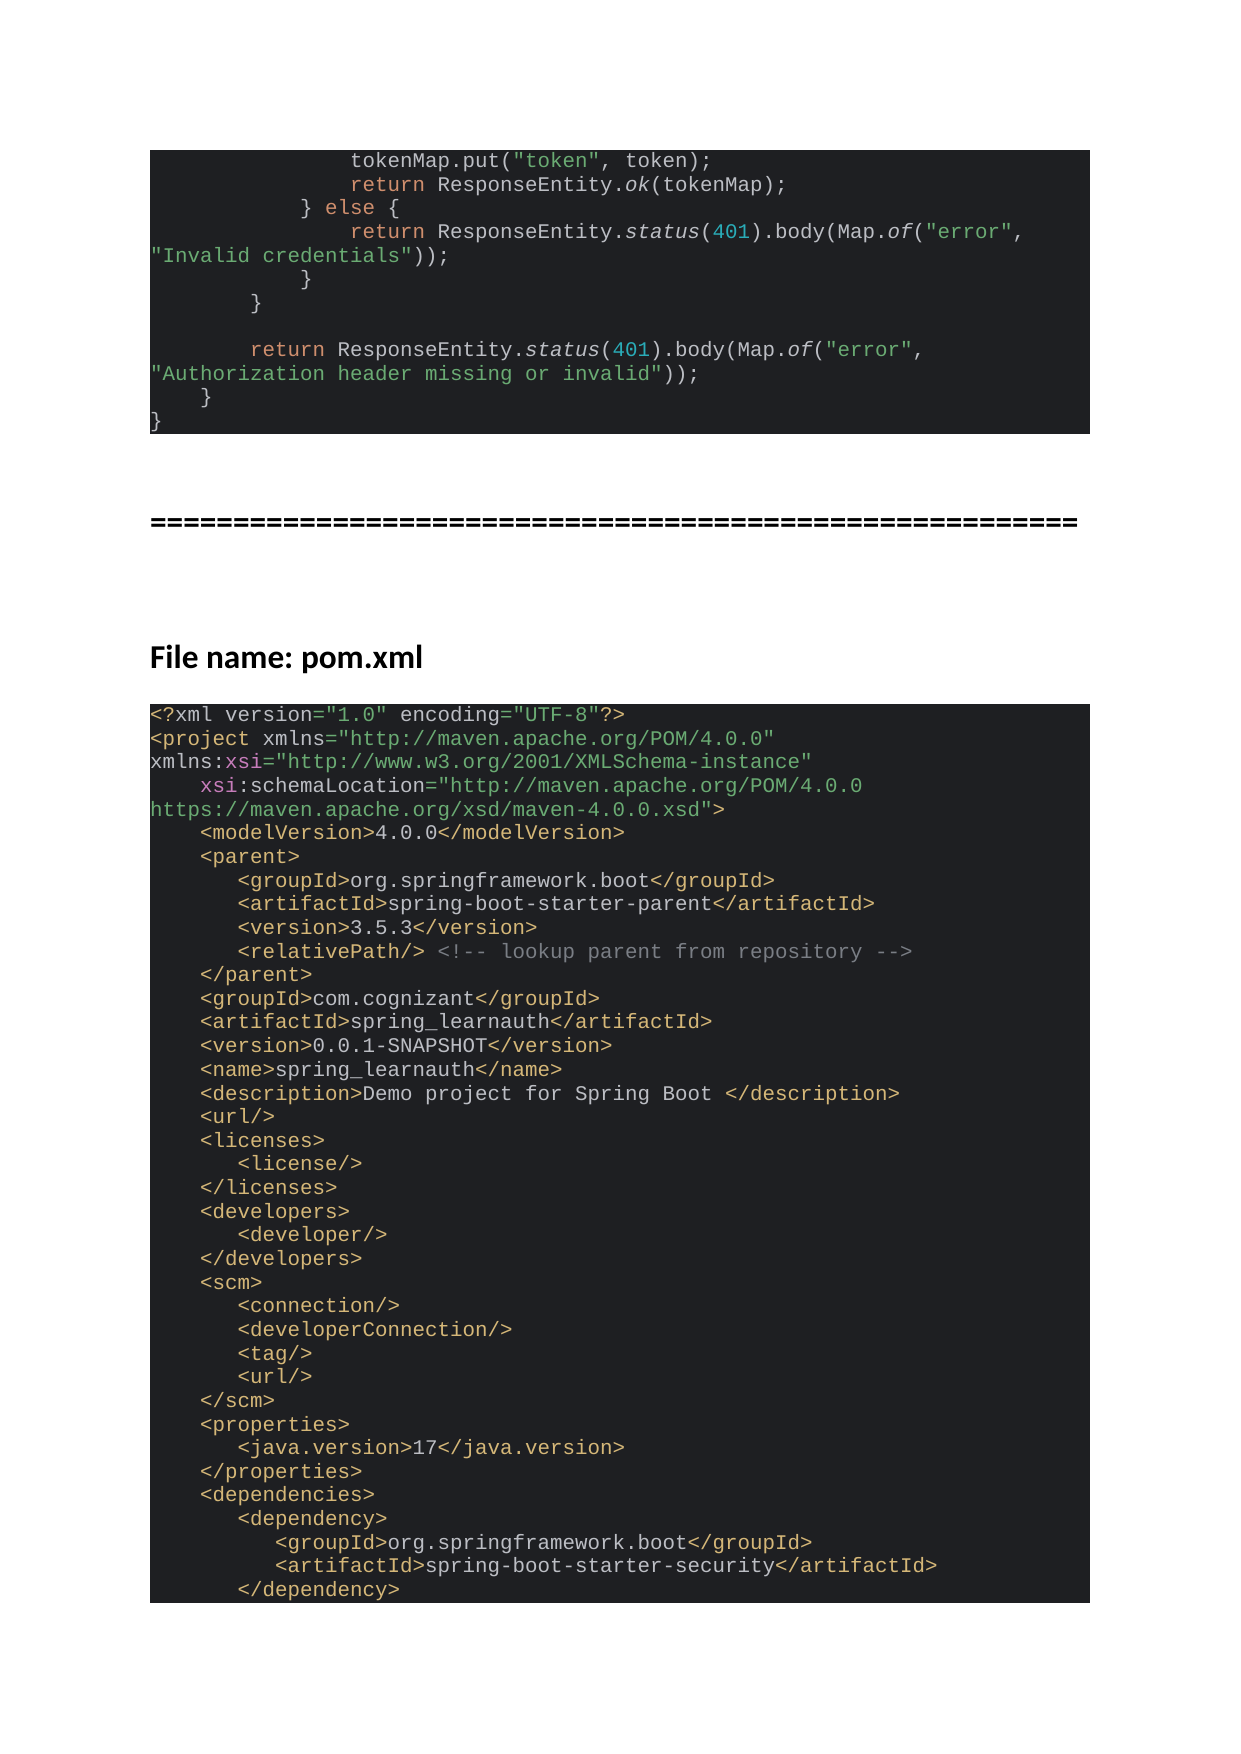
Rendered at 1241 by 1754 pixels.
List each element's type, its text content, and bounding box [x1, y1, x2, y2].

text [150, 150, 1090, 434]
text ======================================================== [150, 501, 1090, 542]
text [150, 704, 1090, 1603]
text File name: pom.xml [150, 637, 1090, 677]
